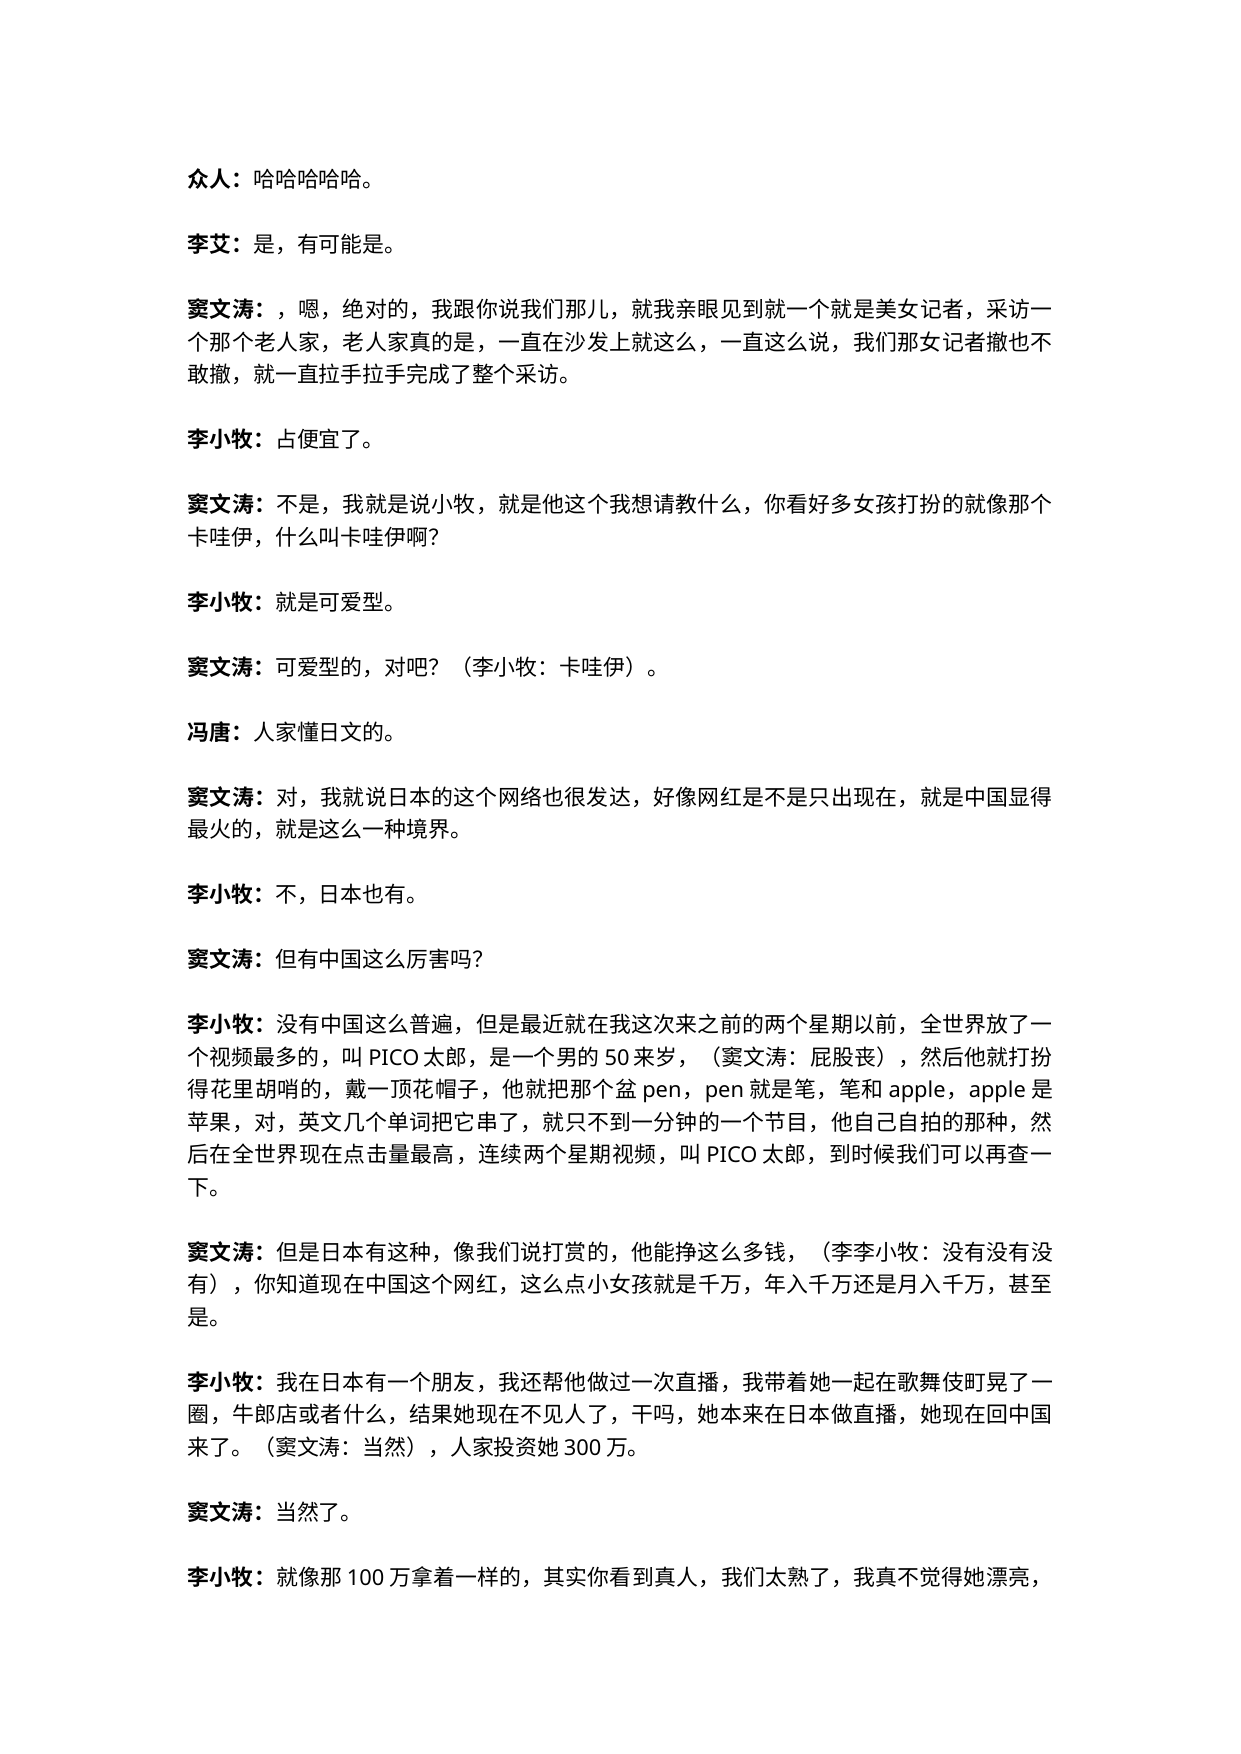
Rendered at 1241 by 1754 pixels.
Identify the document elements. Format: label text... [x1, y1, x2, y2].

text 李小牧：不，日本也有。 [187, 877, 1053, 909]
text 窦文涛：但有中国这么厉害吗？ [187, 942, 1053, 974]
text 窦文涛：，嗯，绝对的，我跟你说我们那儿，就我亲眼见到就一个就是美女记者，采访一个那个老人家，老人家真的是，一直在沙发上就这么，一直这么说，我们那女记者撤也不敢撤，就一直拉手拉手完成了整个采访。 [187, 292, 1053, 389]
text 李小牧：没有中国这么普遍，但是最近就在我这次来之前的两个星期以前，全世界放了一个视频最多的，叫PICO太郎，是一个男的50来岁，（窦文涛：屁股丧），然后他就打扮得花里胡哨的，戴一顶花帽子，他就把那个盆pen，pen就是笔，笔和apple，apple是苹果，对，英文几个单词把它串了，就只不到一分钟的一个节目，他自己自拍的那种，然后在全世界现在点击量最高，连续两个星期视频，叫PICO太郎，到时候我们可以再查一下。 [187, 1007, 1053, 1202]
text 李艾：是，有可能是。 [187, 227, 1053, 259]
text 窦文涛：对，我就说日本的这个网络也很发达，好像网红是不是只出现在，就是中国显得最火的，就是这么一种境界。 [187, 779, 1053, 844]
text 窦文涛：当然了。 [187, 1494, 1053, 1527]
text 窦文涛：不是，我就是说小牧，就是他这个我想请教什么，你看好多女孩打扮的就像那个卡哇伊，什么叫卡哇伊啊？ [187, 487, 1053, 552]
text 众人：哈哈哈哈哈。 [187, 162, 1053, 194]
text 冯唐：人家懂日文的。 [187, 714, 1053, 747]
text 窦文涛：可爱型的，对吧？（李小牧：卡哇伊）。 [187, 649, 1053, 682]
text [187, 1559, 1053, 1592]
text 窦文涛：但是日本有这种，像我们说打赏的，他能挣这么多钱，（李李小牧：没有没有没有），你知道现在中国这个网红，这么点小女孩就是千万，年入千万还是月入千万，甚至是。 [187, 1234, 1053, 1332]
text 李小牧：占便宜了。 [187, 422, 1053, 454]
text 李小牧：我在日本有一个朋友，我还帮他做过一次直播，我带着她一起在歌舞伎町晃了一圈，牛郎店或者什么，结果她现在不见人了，干吗，她本来在日本做直播，她现在回中国来了。（窦文涛：当然），人家投资她300万。 [187, 1364, 1053, 1462]
text 李小牧：就是可爱型。 [187, 584, 1053, 617]
